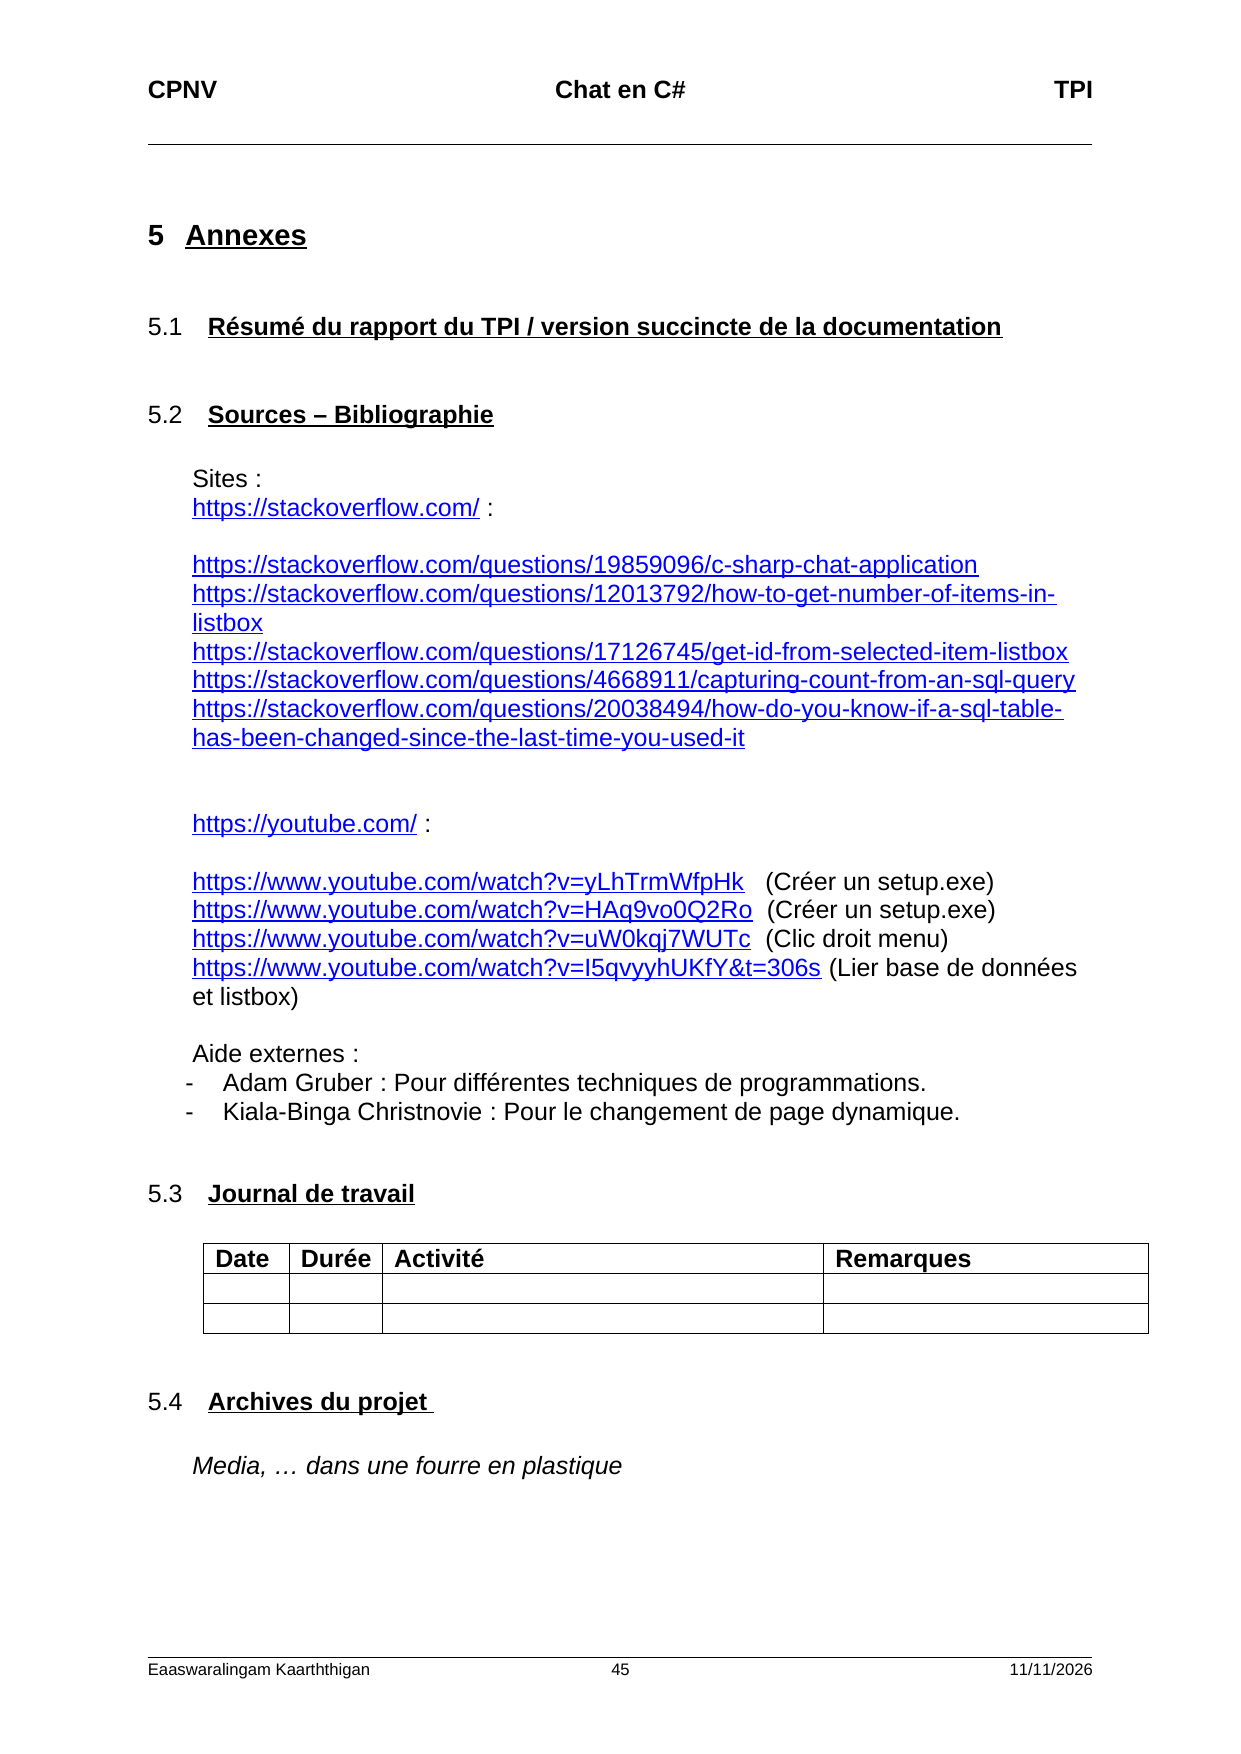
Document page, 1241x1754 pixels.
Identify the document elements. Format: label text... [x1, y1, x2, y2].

text https://stackoverflow.com/questions/20038494/how-do-you-know-if-a-sql-table-has-been-changed-since-the-last-time-you-used-it [192, 694, 1092, 752]
text https://stackoverflow.com/questions/12013792/how-to-get-number-of-items-in-listbox [192, 579, 1092, 637]
table_cell [824, 1274, 1148, 1303]
table_header Remarques [824, 1244, 1148, 1273]
table_header Durée [290, 1244, 382, 1273]
subtitle Journal de travail [148, 1179, 1092, 1208]
text https://stackoverflow.com/questions/17126745/get-id-from-selected-item-listbox [192, 637, 1092, 666]
table_cell [204, 1304, 289, 1332]
table_cell [290, 1274, 382, 1303]
table_cell [290, 1304, 382, 1332]
text https://stackoverflow.com/ : [192, 493, 1092, 522]
table_header Date [204, 1244, 289, 1273]
subtitle Résumé du rapport du TPI / version succincte de la documentation [148, 312, 1092, 341]
text Aide externes : [192, 1039, 1092, 1068]
list Adam Gruber : Pour différentes techniques de programmations. [185, 1068, 1092, 1097]
text https://stackoverflow.com/questions/4668911/capturing-count-from-an-sql-query [192, 666, 1092, 694]
text Sites : [192, 464, 1092, 493]
list Kiala-Binga Christnovie : Pour le changement de page dynamique. [185, 1097, 1092, 1126]
text https://www.youtube.com/watch?v=I5qvyyhUKfY&t=306s (Lier base de données et listbox) [192, 953, 1092, 1011]
table_cell [204, 1274, 289, 1303]
subtitle Archives du projet [148, 1387, 1092, 1416]
text https://www.youtube.com/watch?v=HAq9vo0Q2Ro (Créer un setup.exe) [192, 896, 1092, 924]
text https://www.youtube.com/watch?v=yLhTrmWfpHk (Créer un setup.exe) [192, 867, 1092, 896]
text https://www.youtube.com/watch?v=uW0kqj7WUTc (Clic droit menu) [192, 924, 1092, 953]
text https://stackoverflow.com/questions/19859096/c-sharp-chat-application [192, 551, 1092, 579]
subtitle Sources – Bibliographie [148, 401, 1092, 429]
table_cell [383, 1274, 823, 1303]
table_header Activité [383, 1244, 823, 1273]
text Media, … dans une fourre en plastique [192, 1451, 1092, 1480]
subtitle Annexes [148, 218, 1092, 252]
table_cell [824, 1304, 1148, 1332]
table_cell [383, 1304, 823, 1332]
text https://youtube.com/ : [192, 809, 1092, 838]
